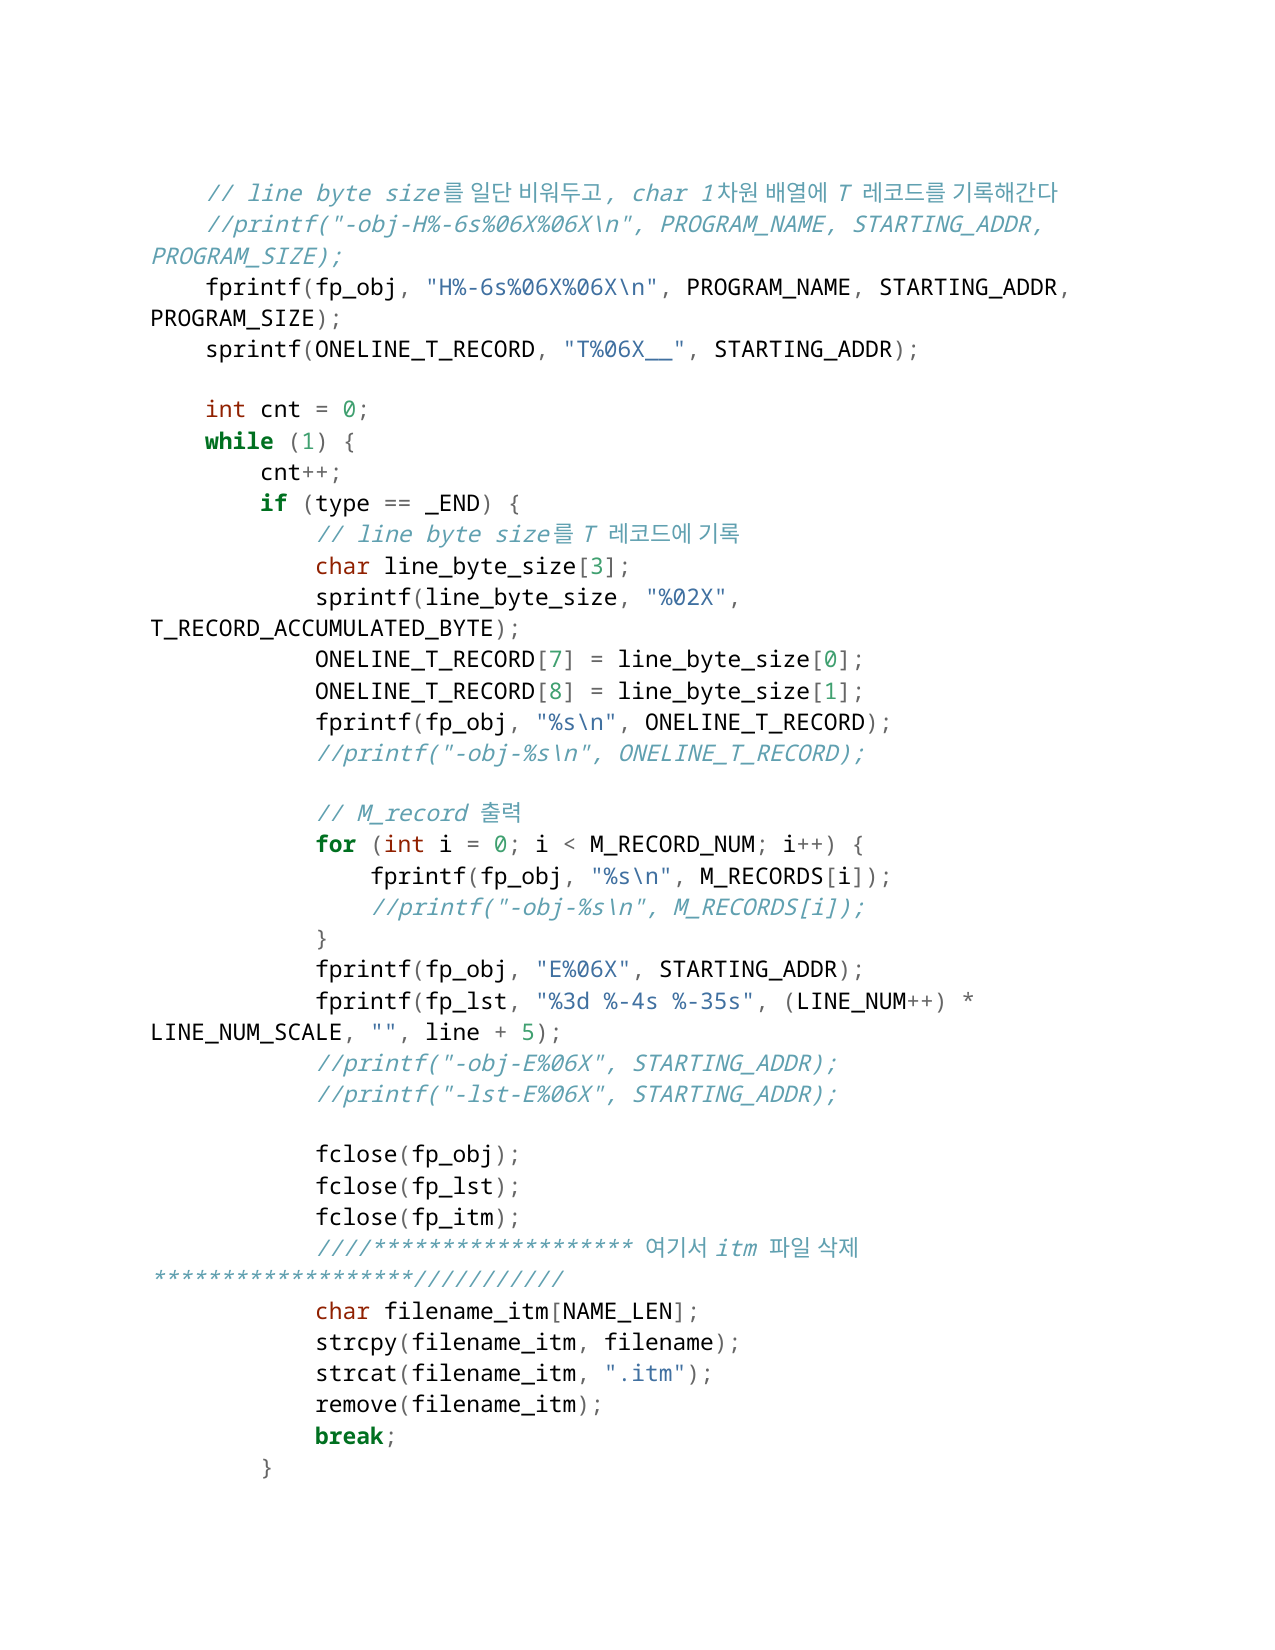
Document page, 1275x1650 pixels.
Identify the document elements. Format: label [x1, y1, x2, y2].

text [150, 177, 1125, 1482]
